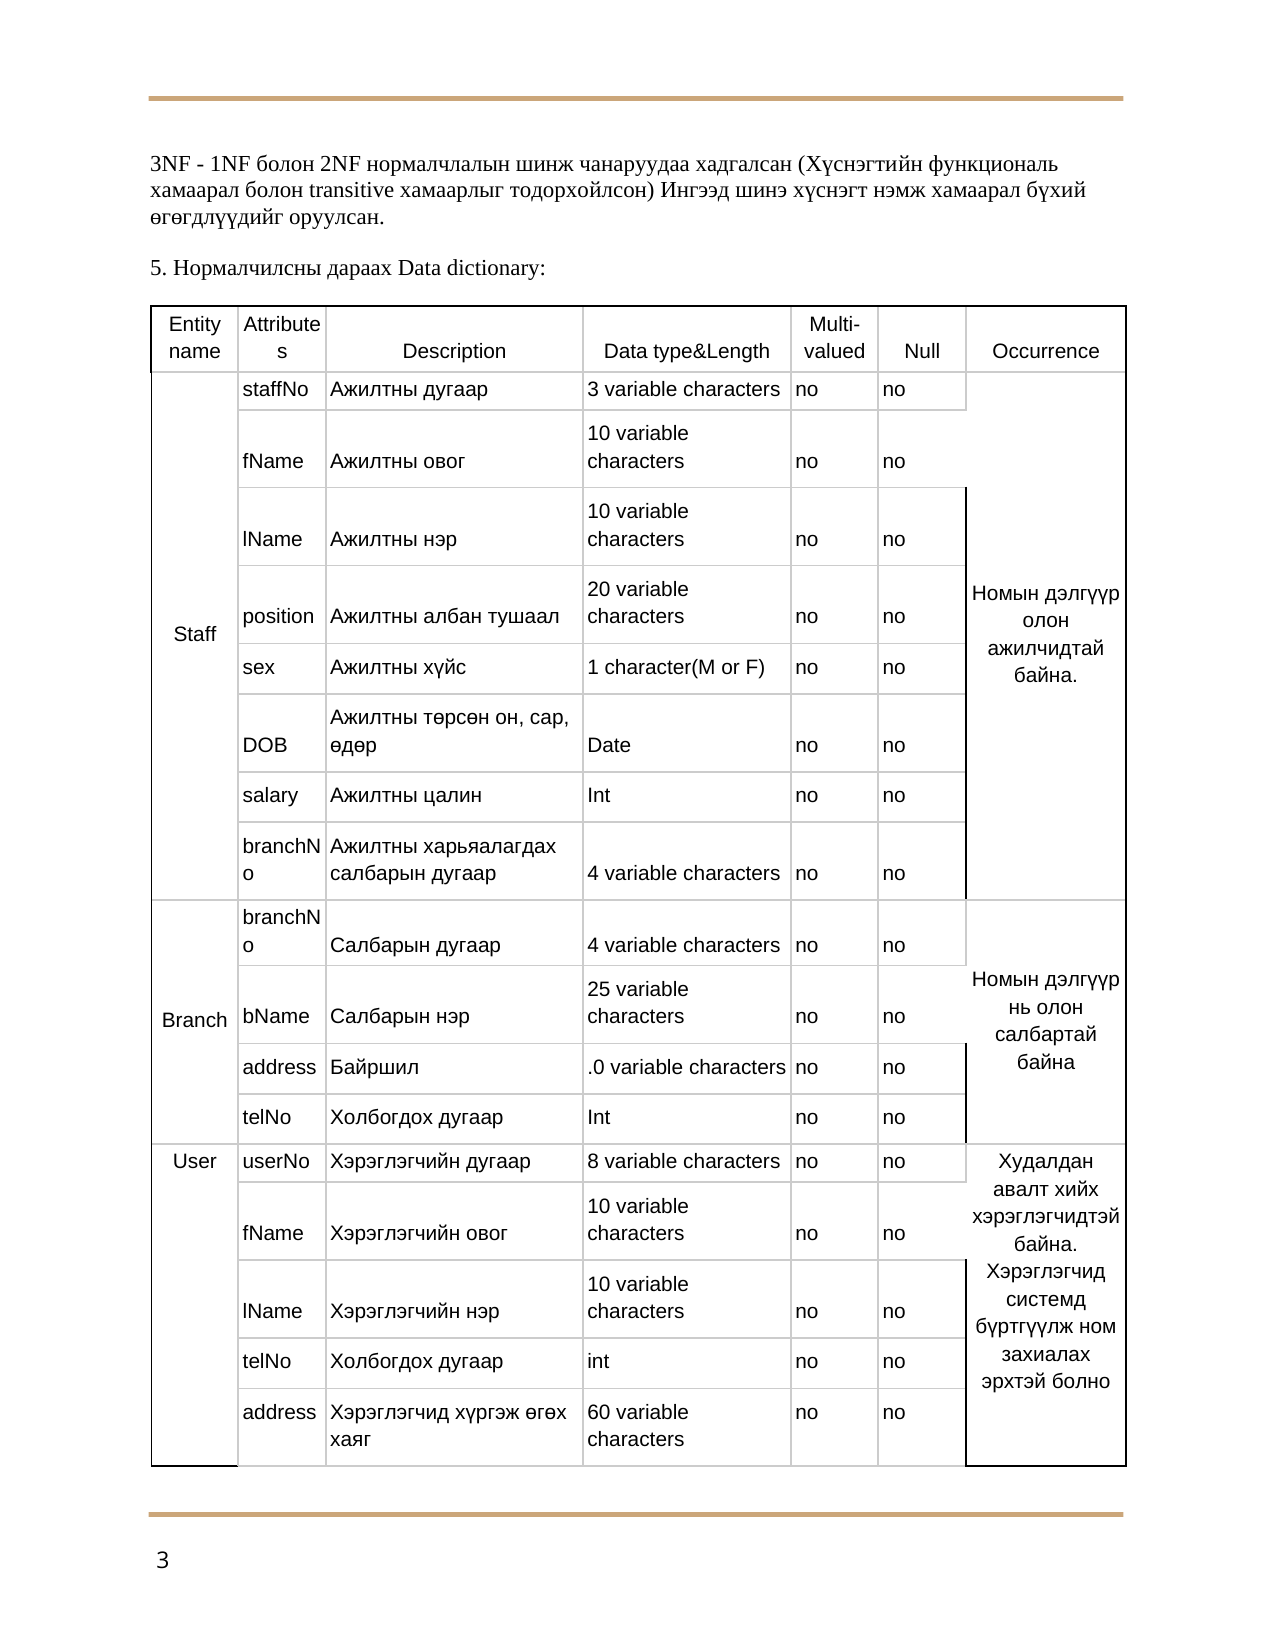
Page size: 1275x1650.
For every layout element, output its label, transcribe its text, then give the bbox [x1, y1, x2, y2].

table_cell no [792, 1095, 877, 1143]
table_cell salary [239, 773, 325, 821]
table_cell bName [239, 966, 325, 1042]
table_cell lName [239, 488, 325, 564]
table_cell 25 variable characters [584, 966, 790, 1042]
table_cell DOB [239, 695, 325, 771]
table_cell int [584, 1339, 790, 1387]
table_cell no [792, 1389, 877, 1465]
table_header Multi-valued [792, 307, 877, 371]
table_cell no [792, 644, 877, 693]
table_cell .0 variable characters [584, 1044, 790, 1093]
table_cell no [792, 1044, 877, 1093]
table_cell no [879, 966, 966, 1042]
table_cell no [792, 1145, 877, 1181]
table_cell Int [584, 773, 790, 821]
picture [148, 1512, 1124, 1517]
table_cell telNo [239, 1095, 325, 1143]
table_cell no [879, 566, 965, 642]
table_header Occurrence [967, 307, 1125, 371]
table_cell Ажилтны албан тушаал [327, 566, 582, 642]
table_cell telNo [239, 1339, 325, 1387]
table_cell User [152, 1145, 237, 1465]
table_cell no [792, 1261, 877, 1337]
table_cell 4 variable characters [584, 901, 790, 964]
table_cell Хэрэглэгчийн нэр [327, 1261, 582, 1337]
table_cell no [879, 1095, 965, 1143]
table_cell no [879, 411, 966, 487]
table_cell Холбогдох дугаар [327, 1339, 582, 1387]
table_cell 3 variable characters [584, 373, 790, 409]
table_cell 60 variable characters [584, 1389, 790, 1465]
table_cell no [879, 488, 965, 564]
table_cell no [792, 966, 877, 1042]
table_cell Байршил [327, 1044, 582, 1093]
table_cell fName [239, 411, 325, 487]
table_cell 4 variable characters [584, 823, 790, 899]
table_cell no [879, 373, 965, 409]
table_cell Салбарын нэр [327, 966, 582, 1042]
table_cell Ажилтны нэр [327, 488, 582, 564]
table_cell Хэрэглэгчийн овог [327, 1183, 582, 1259]
table_cell 1 character(M or F) [584, 644, 790, 693]
table_cell no [879, 1145, 965, 1181]
picture [148, 96, 1124, 101]
table_cell 10 variable characters [584, 488, 790, 564]
table_cell Ажилтны цалин [327, 773, 582, 821]
table_cell no [792, 1339, 877, 1387]
table_cell Ажилтны овог [327, 411, 582, 487]
table_cell branchNo [239, 823, 325, 899]
table_cell lName [239, 1261, 325, 1337]
table_cell sex [239, 644, 325, 693]
table_cell no [879, 1044, 965, 1093]
table_cell no [792, 695, 877, 771]
table_cell no [792, 901, 877, 964]
table_cell fName [239, 1183, 325, 1259]
table_header Attributes [239, 307, 325, 371]
table_cell 10 variable characters [584, 1183, 790, 1259]
table_cell no [879, 1261, 965, 1337]
table_cell address [239, 1389, 325, 1465]
table_cell address [239, 1044, 325, 1093]
table_cell no [792, 373, 877, 409]
table_cell Салбарын дугаар [327, 901, 582, 964]
table_cell Ажилтны хүйс [327, 644, 582, 693]
table_cell Холбогдох дугаар [327, 1095, 582, 1143]
table_header Data type&Length [584, 307, 790, 371]
table_cell Int [584, 1095, 790, 1143]
table_cell no [879, 1183, 966, 1259]
table_header Description [327, 307, 582, 371]
table_cell no [879, 823, 965, 899]
text 5. Нормалчилсны дараах Data dictionary: [150, 254, 1125, 280]
table_cell 8 variable characters [584, 1145, 790, 1181]
table_cell Хэрэглэгчийн дугаар [327, 1145, 582, 1181]
table_header Null [879, 307, 965, 371]
table_cell Branch [152, 901, 237, 1143]
table_cell Date [584, 695, 790, 771]
table_cell no [792, 823, 877, 899]
table_header Entity name [152, 307, 237, 371]
table_cell Ажилтны төрсөн он, сар, өдөр [327, 695, 582, 771]
table_cell no [879, 695, 965, 771]
table_cell staffNo [239, 373, 325, 409]
table_cell Номын дэлгүүр олон ажилчидтай байна. [966, 373, 1125, 899]
table_cell 10 variable characters [584, 1261, 790, 1337]
table_cell no [879, 1389, 965, 1465]
table_cell no [879, 773, 965, 821]
table_cell Номын дэлгүүр нь олон салбартай байна [966, 901, 1125, 1143]
table_cell no [792, 488, 877, 564]
table_cell branchNo [239, 901, 325, 964]
table_cell Ажилтны харьяалагдах салбарын дугаар [327, 823, 582, 899]
table_cell Ажилтны дугаар [327, 373, 582, 409]
table_cell no [792, 411, 877, 487]
table_cell no [792, 1183, 877, 1259]
table_cell no [879, 1339, 965, 1387]
table_cell Худалдан авалт хийх хэрэглэгчидтэй байна. Хэрэглэгчид системд бүртгүүлж ном захиалах эрхтэй болно [966, 1145, 1125, 1465]
table_cell Хэрэглэгчид хүргэж өгөх хаяг [327, 1389, 582, 1465]
table_cell userNo [239, 1145, 325, 1181]
table_cell 10 variable characters [584, 411, 790, 487]
table_cell no [792, 566, 877, 642]
table_cell no [879, 644, 965, 693]
table_cell no [879, 901, 965, 964]
text 3NF - 1NF болон 2NF нормалчлалын шинж чанаруудаа хадгалсан (Хүснэгтийн функциональ хамаарал болон transitive хамаарлыг тодорхойлсон) Ингээд шинэ хүснэгт нэмж хамаарал бүхий өгөгдлүүдийг оруулсан. [150, 150, 1125, 229]
table_cell 20 variable characters [584, 566, 790, 642]
table_cell no [792, 773, 877, 821]
table_cell position [239, 566, 325, 642]
table_cell Staff [152, 373, 237, 899]
